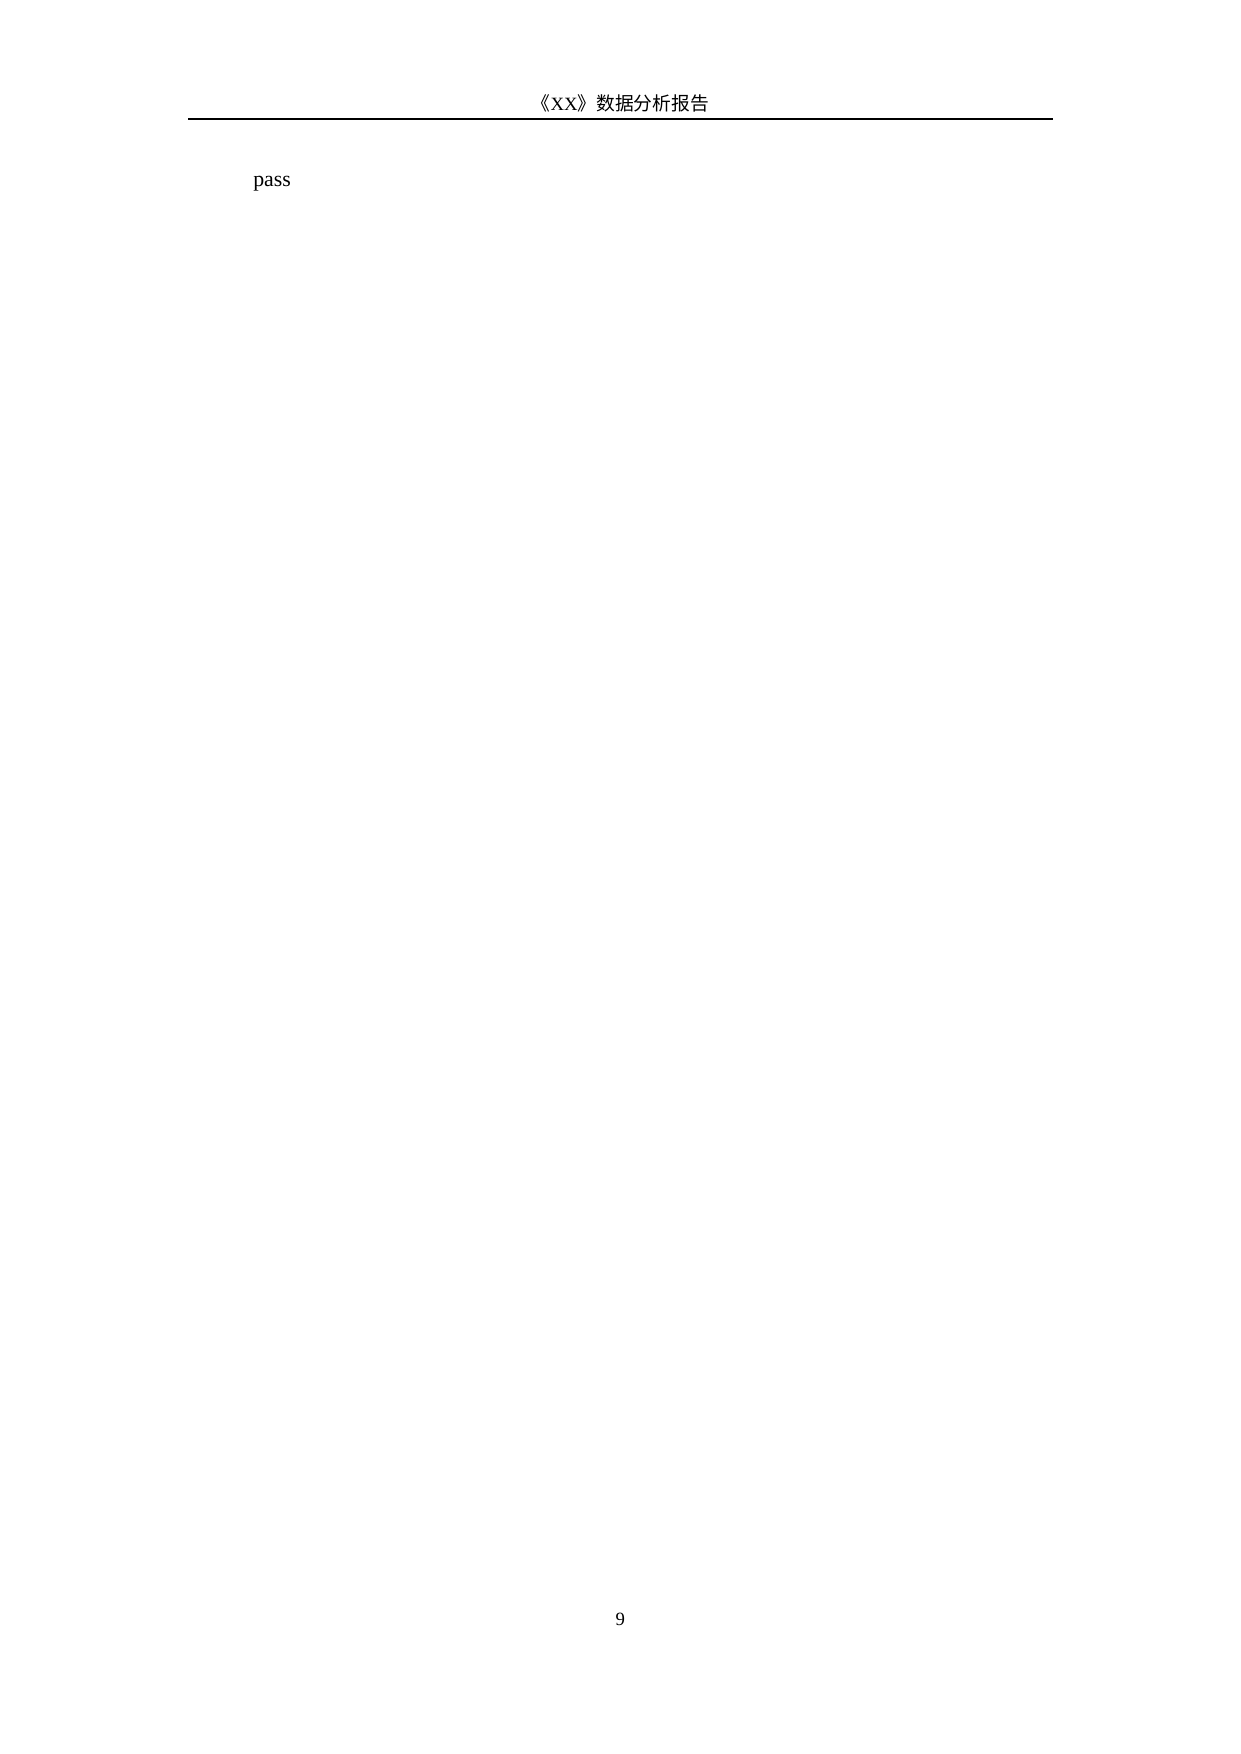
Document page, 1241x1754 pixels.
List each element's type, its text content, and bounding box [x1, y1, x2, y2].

text pass [187, 162, 1053, 194]
